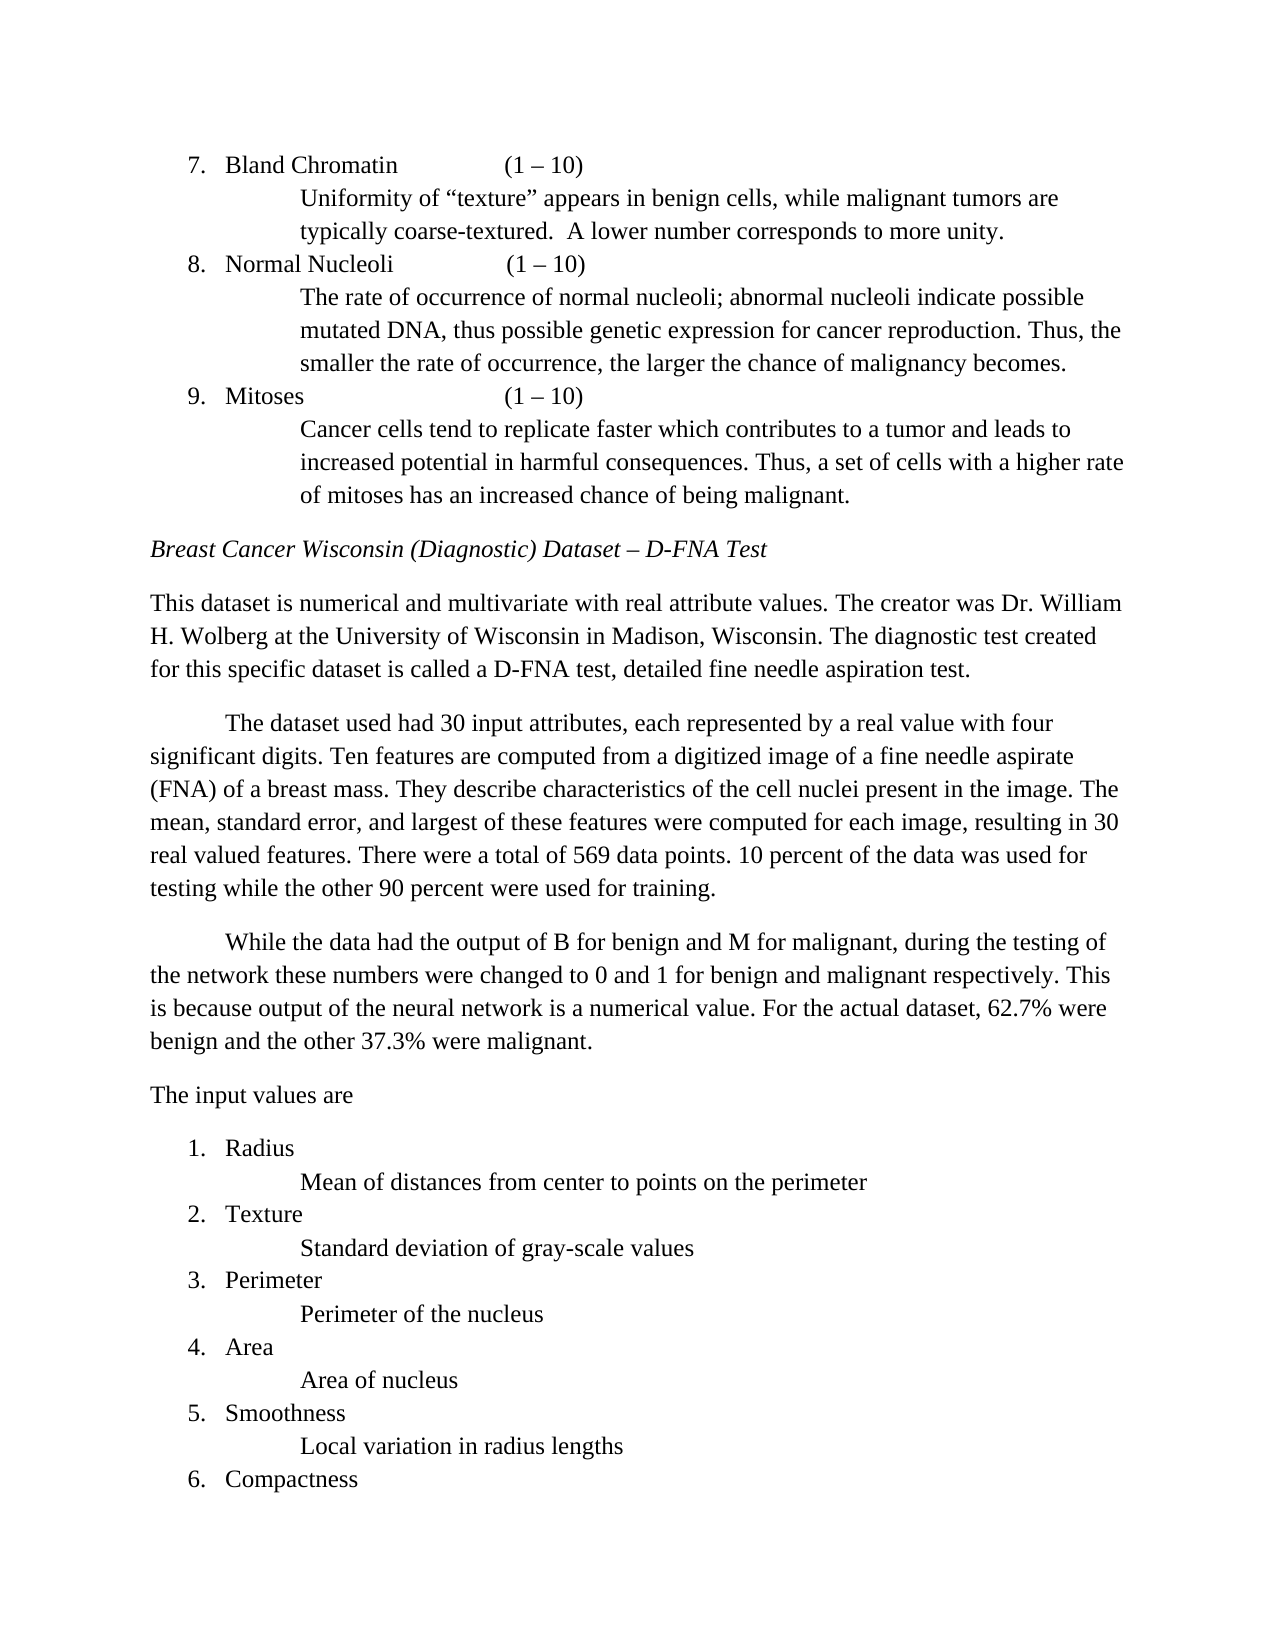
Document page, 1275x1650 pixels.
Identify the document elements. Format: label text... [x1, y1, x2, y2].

list Smoothness [187, 1398, 1125, 1426]
list The rate of occurrence of normal nucleoli; abnormal nucleoli indicate possible mutated DNA, thus possible genetic expression for cancer reproduction. Thus, the smaller the rate of occurrence, the larger the chance of malignancy becomes. [300, 282, 1125, 377]
text The dataset used had 30 input attributes, each represented by a real value with four significant digits. Ten features are computed from a digitized image of a fine needle aspirate (FNA) of a breast mass. They describe characteristics of the cell nuclei present in the image. The mean, standard error, and largest of these features were computed for each image, resulting in 30 real valued features. There were a total of 569 data points. 10 percent of the data was used for testing while the other 90 percent were used for training. [150, 708, 1125, 902]
text The input values are [150, 1080, 1125, 1108]
list Standard deviation of gray-scale values [225, 1233, 1125, 1261]
list Perimeter of the nucleus [225, 1299, 1125, 1327]
list Bland Chromatin (1 – 10) [187, 150, 1125, 179]
text While the data had the output of B for benign and M for malignant, during the testing of the network these numbers were changed to 0 and 1 for benign and malignant respectively. This is because output of the neural network is a numerical value. For the actual dataset, 62.7% were benign and the other 37.3% were malignant. [150, 927, 1125, 1054]
text This dataset is numerical and multivariate with real attribute values. The creator was Dr. William H. Wolberg at the University of Wisconsin in Madison, Wisconsin. The diagnostic test created for this specific dataset is called a D-FNA test, detailed fine needle aspiration test. [150, 588, 1125, 683]
list Mean of distances from center to points on the perimeter [225, 1167, 1125, 1195]
list Area of nucleus [225, 1365, 1125, 1393]
list Local variation in radius lengths [225, 1431, 1125, 1459]
list Texture [187, 1199, 1125, 1228]
list Radius [187, 1133, 1125, 1162]
list Area [187, 1332, 1125, 1360]
list Compactness [187, 1464, 1125, 1492]
list Normal Nucleoli (1 – 10) [187, 249, 1125, 278]
list Perimeter [187, 1266, 1125, 1294]
list Uniformity of “texture” appears in benign cells, while malignant tumors are typically coarse-textured. A lower number corresponds to more unity. [300, 183, 1125, 245]
list Mitoses (1 – 10) [187, 381, 1125, 410]
text Breast Cancer Wisconsin (Diagnostic) Dataset – D-FNA Test [150, 534, 1125, 563]
